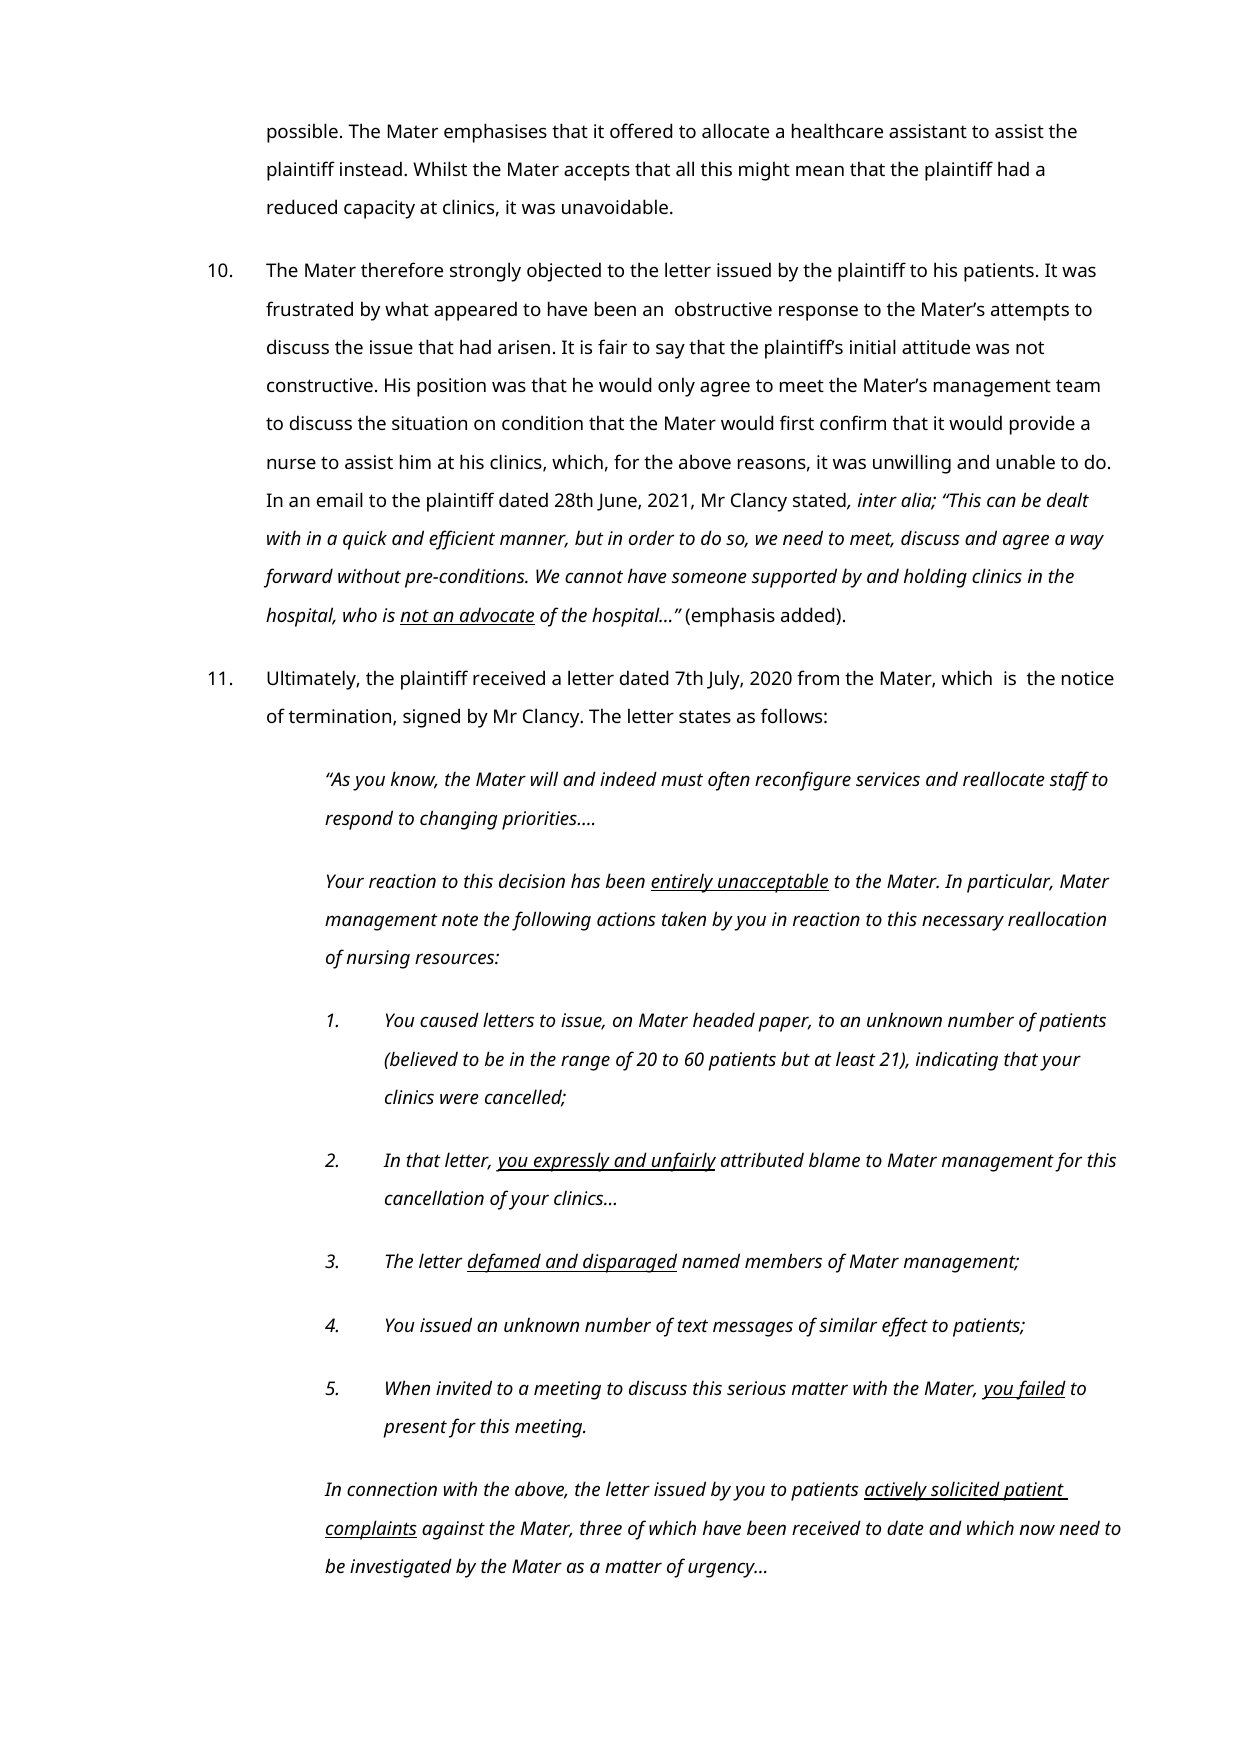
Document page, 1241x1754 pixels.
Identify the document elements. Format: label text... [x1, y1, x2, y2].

text 4. You issued an unknown number of text messages of similar effect to patients; [325, 1312, 1122, 1338]
text Your reaction to this decision has been entirely unacceptable to the Mater. In particular, Mater management note the following actions taken by you in reaction to this necessary reallocation of nursing resources: [266, 868, 1122, 970]
text 2. In that letter, you expressly and unfairly attributed blame to Mater management for this cancellation of your clinics... [325, 1147, 1122, 1211]
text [207, 118, 1122, 220]
text 3. The letter defamed and disparaged named members of Mater management; [325, 1249, 1122, 1274]
text In connection with the above, the letter issued by you to patients actively solicited patient complaints against the Mater, three of which have been received to date and which now need to be investigated by the Mater as a matter of urgency… [266, 1477, 1122, 1579]
text 5. When invited to a meeting to discuss this serious matter with the Mater, you failed to present for this meeting. [325, 1375, 1122, 1439]
text 11. Ultimately, the plaintiff received a letter dated 7th July, 2020 from the Mater, which is the notice of termination, signed by Mr Clancy. The letter states as follows: [207, 665, 1122, 729]
text “As you know, the Mater will and indeed must often reconfigure services and reallocate staff to respond to changing priorities…. [266, 767, 1122, 830]
text 1. You caused letters to issue, on Mater headed paper, to an unknown number of patients (believed to be in the range of 20 to 60 patients but at least 21), indicating that your clinics were cancelled; [325, 1008, 1122, 1110]
text 10. The Mater therefore strongly objected to the letter issued by the plaintiff to his patients. It was frustrated by what appeared to have been an obstructive response to the Mater’s attempts to discuss the issue that had arisen. It is fair to say that the plaintiff’s initial attitude was not constructive. His position was that he would only agree to meet the Mater’s management team to discuss the situation on condition that the Mater would first confirm that it would provide a nurse to assist him at his clinics, which, for the above reasons, it was unwilling and unable to do. In an email to the plaintiff dated 28th June, 2021, Mr Clancy stated, inter alia; “This can be dealt with in a quick and efficient manner, but in order to do so, we need to meet, discuss and agree a way forward without pre-conditions. We cannot have someone supported by and holding clinics in the hospital, who is not an advocate of the hospital…” (emphasis added). [207, 258, 1122, 627]
